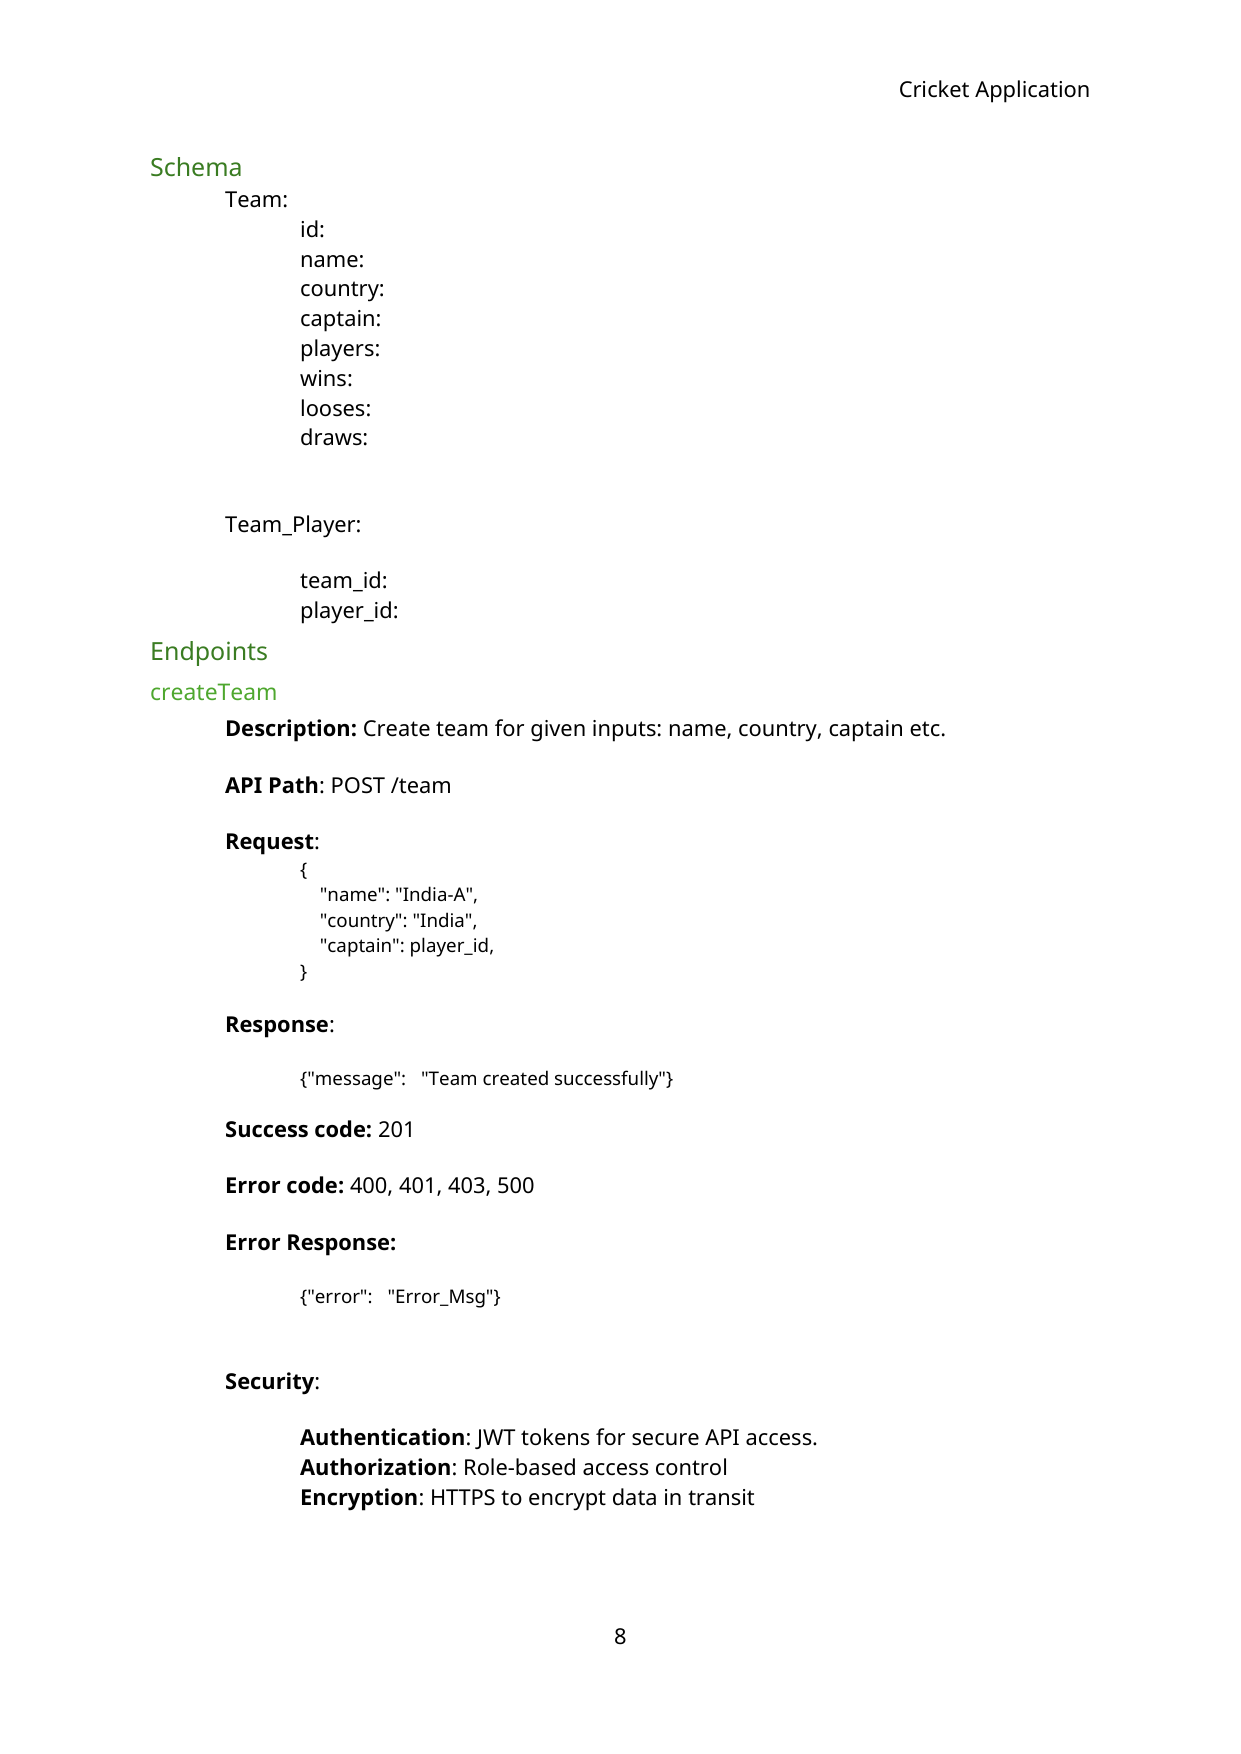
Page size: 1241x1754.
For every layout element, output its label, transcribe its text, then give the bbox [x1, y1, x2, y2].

text captain: [225, 303, 1090, 333]
text "name": "India-A", [300, 882, 1090, 907]
text Request: [150, 826, 1090, 856]
text team_id: [150, 565, 1090, 595]
text Description: Create team for given inputs: name, country, captain etc. [150, 713, 1090, 743]
text name: [150, 244, 1090, 273]
text Security: [150, 1366, 1090, 1396]
text players: [150, 333, 1090, 363]
subtitle Schema [150, 150, 1090, 184]
text API Path: POST /team [150, 770, 1090, 799]
text draws: [150, 422, 1090, 452]
text looses: [150, 393, 1090, 422]
text Response: [150, 1009, 1090, 1039]
subtitle Endpoints [150, 633, 1090, 667]
text Authentication: JWT tokens for secure API access. [150, 1422, 1090, 1452]
text { [300, 856, 1090, 882]
text } [300, 958, 1090, 984]
text "country": "India", [300, 907, 1090, 933]
text Encryption: HTTPS to encrypt data in transit [150, 1482, 1090, 1512]
text Success code: 201 [150, 1114, 1090, 1144]
text Team: [150, 184, 1090, 214]
text {"error": "Error_Msg"} [300, 1284, 1090, 1309]
text Team_Player: [150, 509, 1090, 538]
text Error Response: [150, 1227, 1090, 1257]
text Error code: 400, 401, 403, 500 [150, 1171, 1090, 1200]
text Authorization: Role-based access control [150, 1452, 1090, 1482]
text wins: [150, 363, 1090, 393]
text {"message": "Team created successfully"} [300, 1066, 1090, 1091]
text "captain": player_id, [300, 933, 1090, 958]
text country: [225, 273, 1090, 303]
subtitle createTeam [150, 676, 1090, 707]
text id: [150, 214, 1090, 244]
text player_id: [150, 595, 1090, 625]
